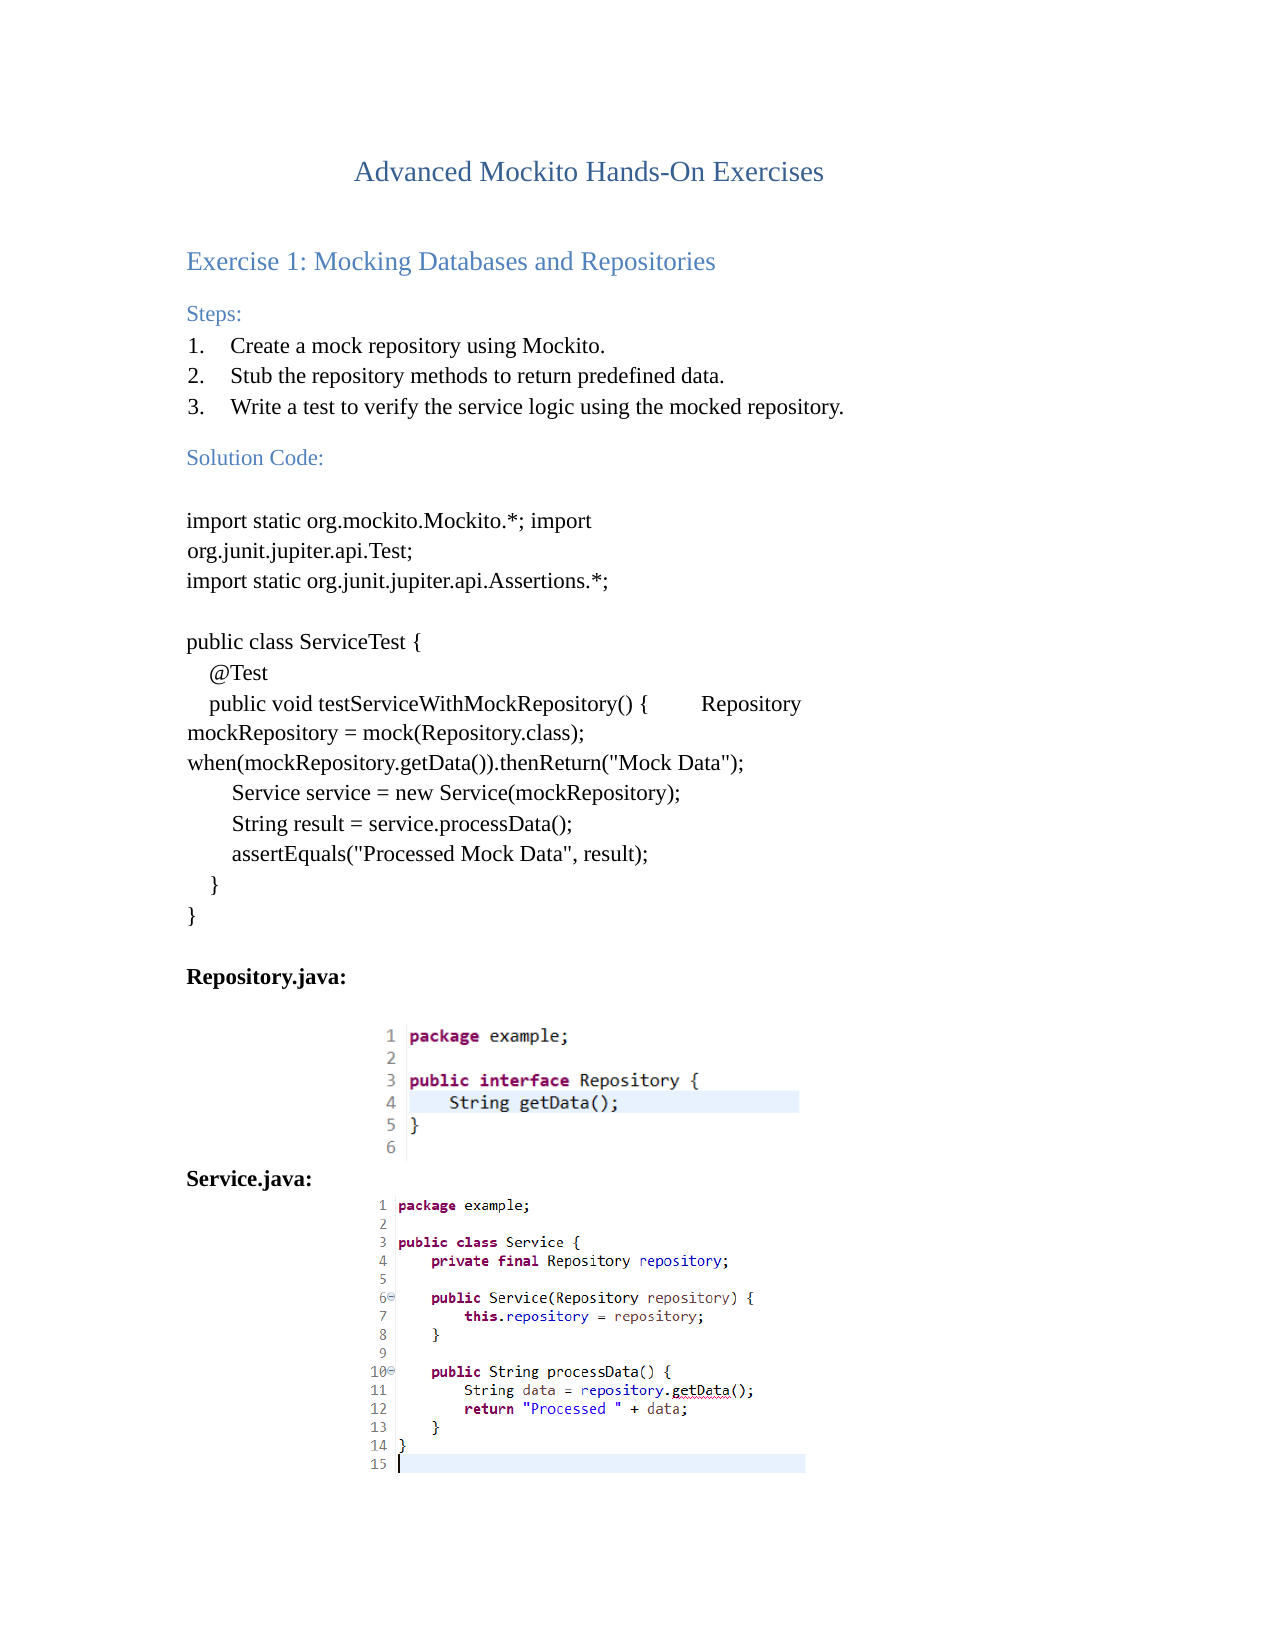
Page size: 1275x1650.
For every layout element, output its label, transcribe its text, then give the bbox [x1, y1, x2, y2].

picture [377, 1024, 800, 1161]
text } [186, 871, 990, 897]
text import static org.junit.jupiter.api.Assertions.*; [186, 567, 990, 594]
text Service.java: [186, 1165, 990, 1191]
text String result = service.processData(); [186, 810, 990, 836]
text Service service = new Service(mockRepository); [186, 779, 990, 806]
text @Test [186, 659, 990, 685]
text Repository.java: [186, 963, 990, 989]
text Solution Code: [186, 444, 990, 471]
text Advanced Mockito Hands-On Exercises [187, 154, 990, 188]
text public void testServiceWithMockRepository() { Repository mockRepository = mock(Repository.class); when(mockRepository.getData()).thenReturn("Mock Data"); [186, 690, 820, 775]
list Write a test to verify the service logic using the mocked repository. [187, 393, 990, 419]
picture [370, 1195, 806, 1475]
list Stub the repository methods to return predefined data. [187, 363, 990, 389]
text } [186, 902, 990, 928]
text import static org.mockito.Mockito.*; import org.junit.jupiter.api.Test; [186, 507, 613, 563]
text Steps: [186, 300, 990, 326]
list Create a mock repository using Mockito. [187, 332, 990, 358]
text public class ServiceTest { [186, 628, 990, 655]
subtitle Exercise 1: Mocking Databases and Repositories [186, 245, 990, 276]
text assertEquals("Processed Mock Data", result); [186, 841, 990, 867]
